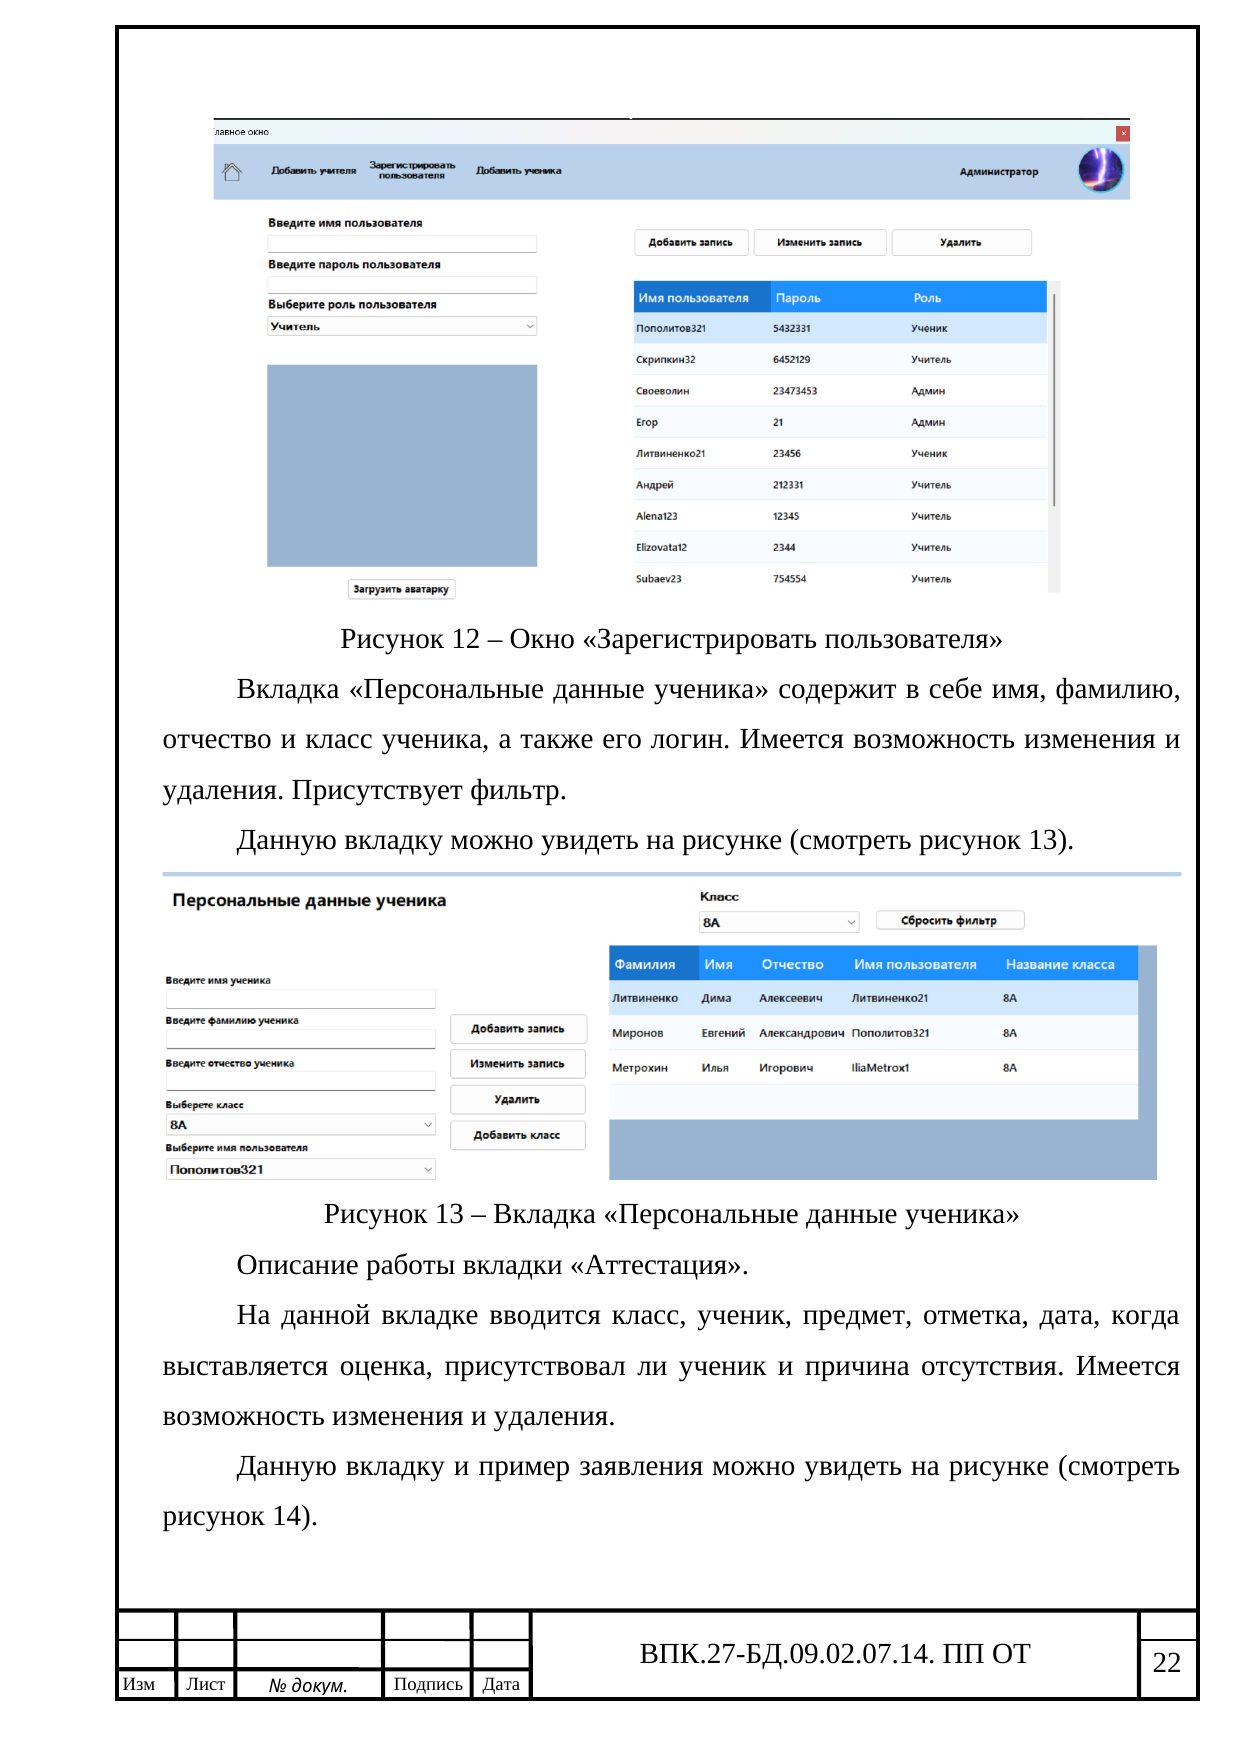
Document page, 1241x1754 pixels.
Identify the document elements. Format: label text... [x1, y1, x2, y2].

picture [162, 872, 1182, 1180]
list Данную вкладку можно увидеть на рисунке (смотреть рисунок 13). [162, 822, 1181, 856]
list Вкладка «Персональные данные ученика» содержит в себе имя, фамилию, отчество и класс ученика, а также его логин. Имеется возможность изменения и удаления. Присутствует фильтр. [162, 671, 1181, 805]
list Описание работы вкладки «Аттестация». [162, 1247, 1181, 1281]
list Данную вкладку и пример заявления можно увидеть на рисунке (смотреть рисунок 14). [162, 1448, 1181, 1532]
list Рисунок 13 – Вкладка «Персональные данные ученика» [162, 1197, 1181, 1230]
list Рисунок 12 – Окно «Зарегистрировать пользователя» [162, 621, 1181, 654]
list На данной вкладке вводится класс, ученик, предмет, отметка, дата, когда выставляется оценка, присутствовал ли ученик и причина отсутствия. Имеется возможность изменения и удаления. [162, 1297, 1181, 1431]
picture [213, 118, 1130, 604]
